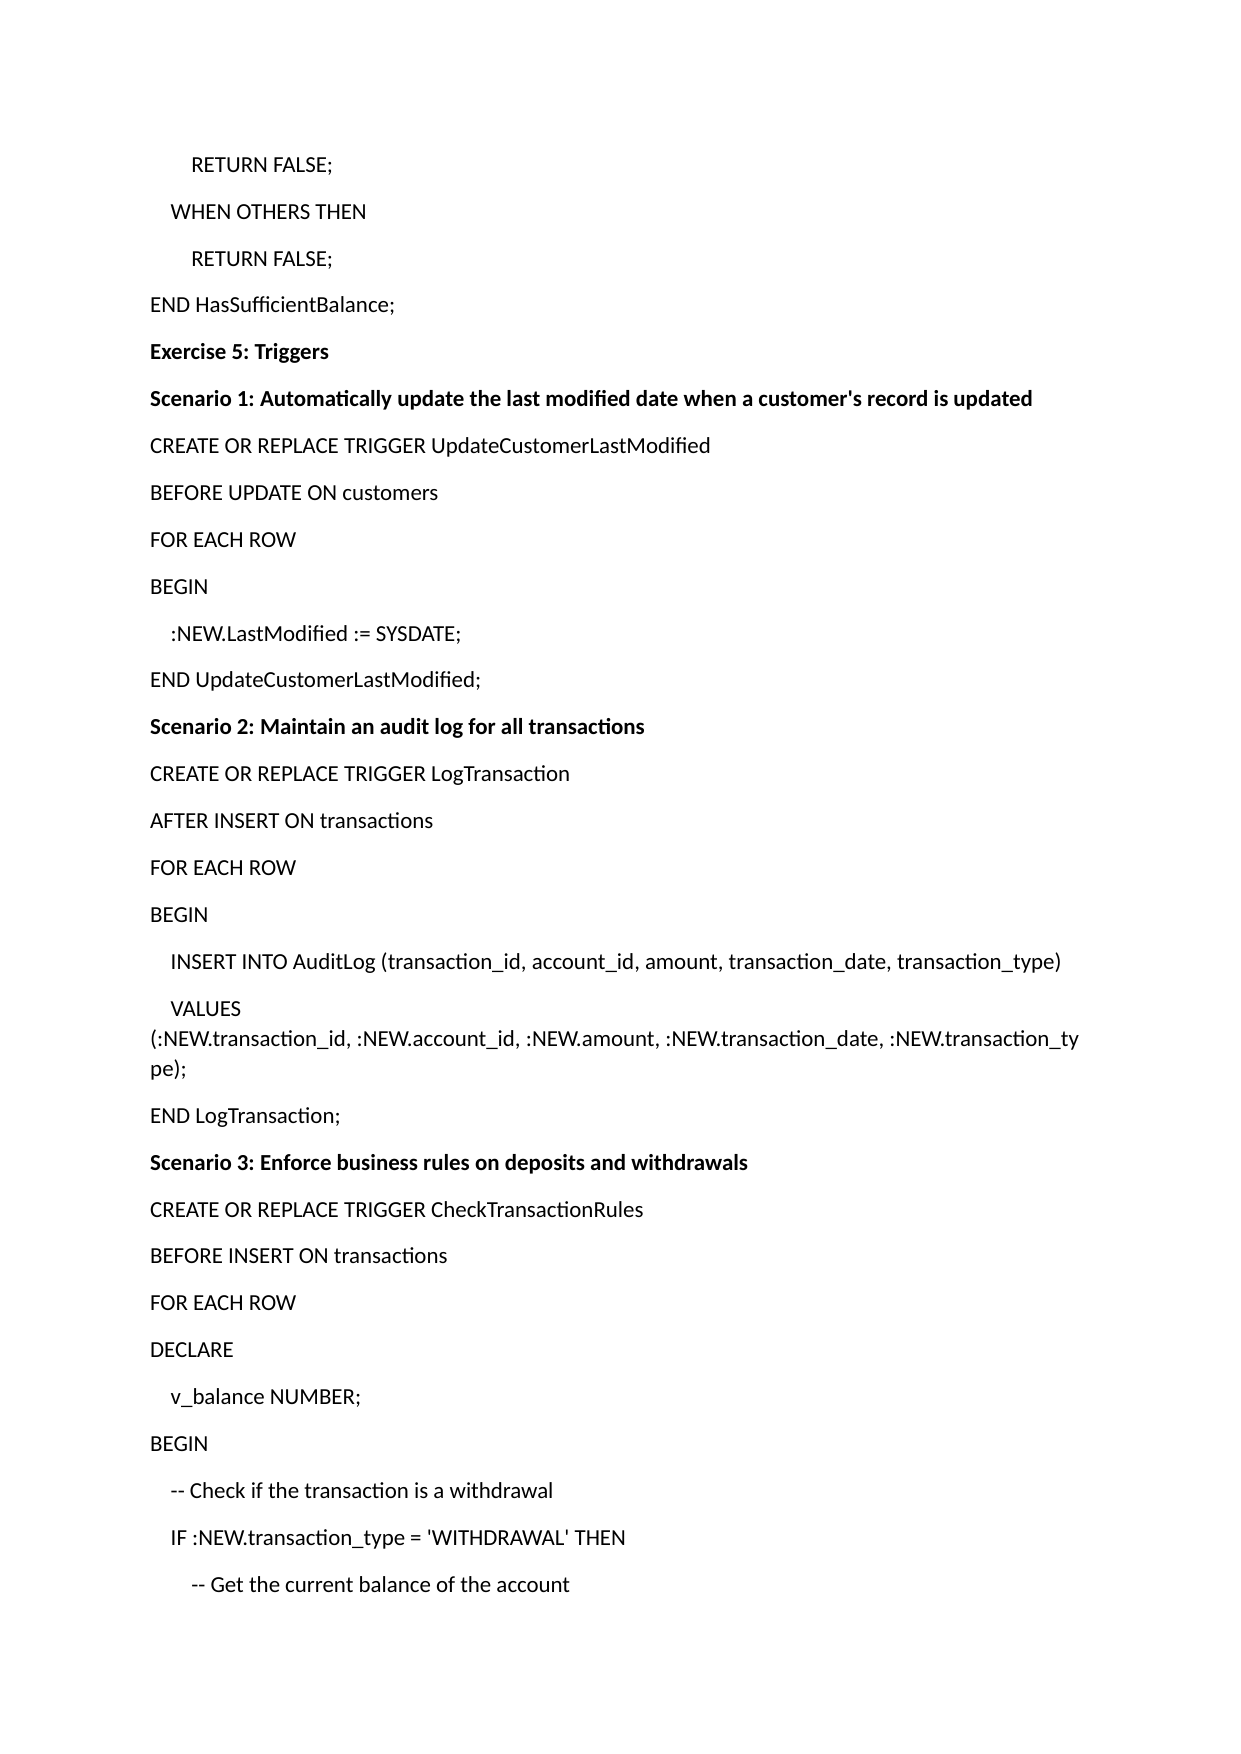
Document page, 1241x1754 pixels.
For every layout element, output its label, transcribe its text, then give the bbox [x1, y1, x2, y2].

text CREATE OR REPLACE TRIGGER UpdateCustomerLastModified [150, 431, 1090, 459]
text AFTER INSERT ON transactions [150, 806, 1090, 834]
text :NEW.LastModified := SYSDATE; [150, 619, 1090, 647]
text INSERT INTO AuditLog (transaction_id, account_id, amount, transaction_date, transaction_type) [150, 947, 1090, 975]
text Scenario 3: Enforce business rules on deposits and withdrawals [150, 1148, 1090, 1176]
text BEFORE INSERT ON transactions [150, 1242, 1090, 1270]
text Scenario 2: Maintain an audit log for all transactions [150, 712, 1090, 741]
text BEGIN [150, 900, 1090, 928]
text BEFORE UPDATE ON customers [150, 478, 1090, 506]
text Scenario 1: Automatically update the last modified date when a customer's record is updated [150, 384, 1090, 412]
text CREATE OR REPLACE TRIGGER LogTransaction [150, 759, 1090, 787]
text CREATE OR REPLACE TRIGGER CheckTransactionRules [150, 1195, 1090, 1223]
text END UpdateCustomerLastModified; [150, 666, 1090, 694]
text -- Get the current balance of the account [150, 1570, 1090, 1598]
text IF :NEW.transaction_type = 'WITHDRAWAL' THEN [150, 1523, 1090, 1551]
text VALUES (:NEW.transaction_id, :NEW.account_id, :NEW.amount, :NEW.transaction_date, :NEW.transaction_type); [150, 994, 1090, 1082]
text FOR EACH ROW [150, 525, 1090, 553]
text BEGIN [150, 1429, 1090, 1457]
text RETURN FALSE; [150, 244, 1090, 272]
text RETURN FALSE; [150, 150, 1090, 178]
text END HasSufficientBalance; [150, 291, 1090, 319]
text DECLARE [150, 1335, 1090, 1363]
text FOR EACH ROW [150, 853, 1090, 881]
text -- Check if the transaction is a withdrawal [150, 1476, 1090, 1504]
text v_balance NUMBER; [150, 1382, 1090, 1410]
text END LogTransaction; [150, 1101, 1090, 1129]
text WHEN OTHERS THEN [150, 197, 1090, 225]
text Exercise 5: Triggers [150, 337, 1090, 366]
text FOR EACH ROW [150, 1288, 1090, 1317]
text BEGIN [150, 572, 1090, 600]
